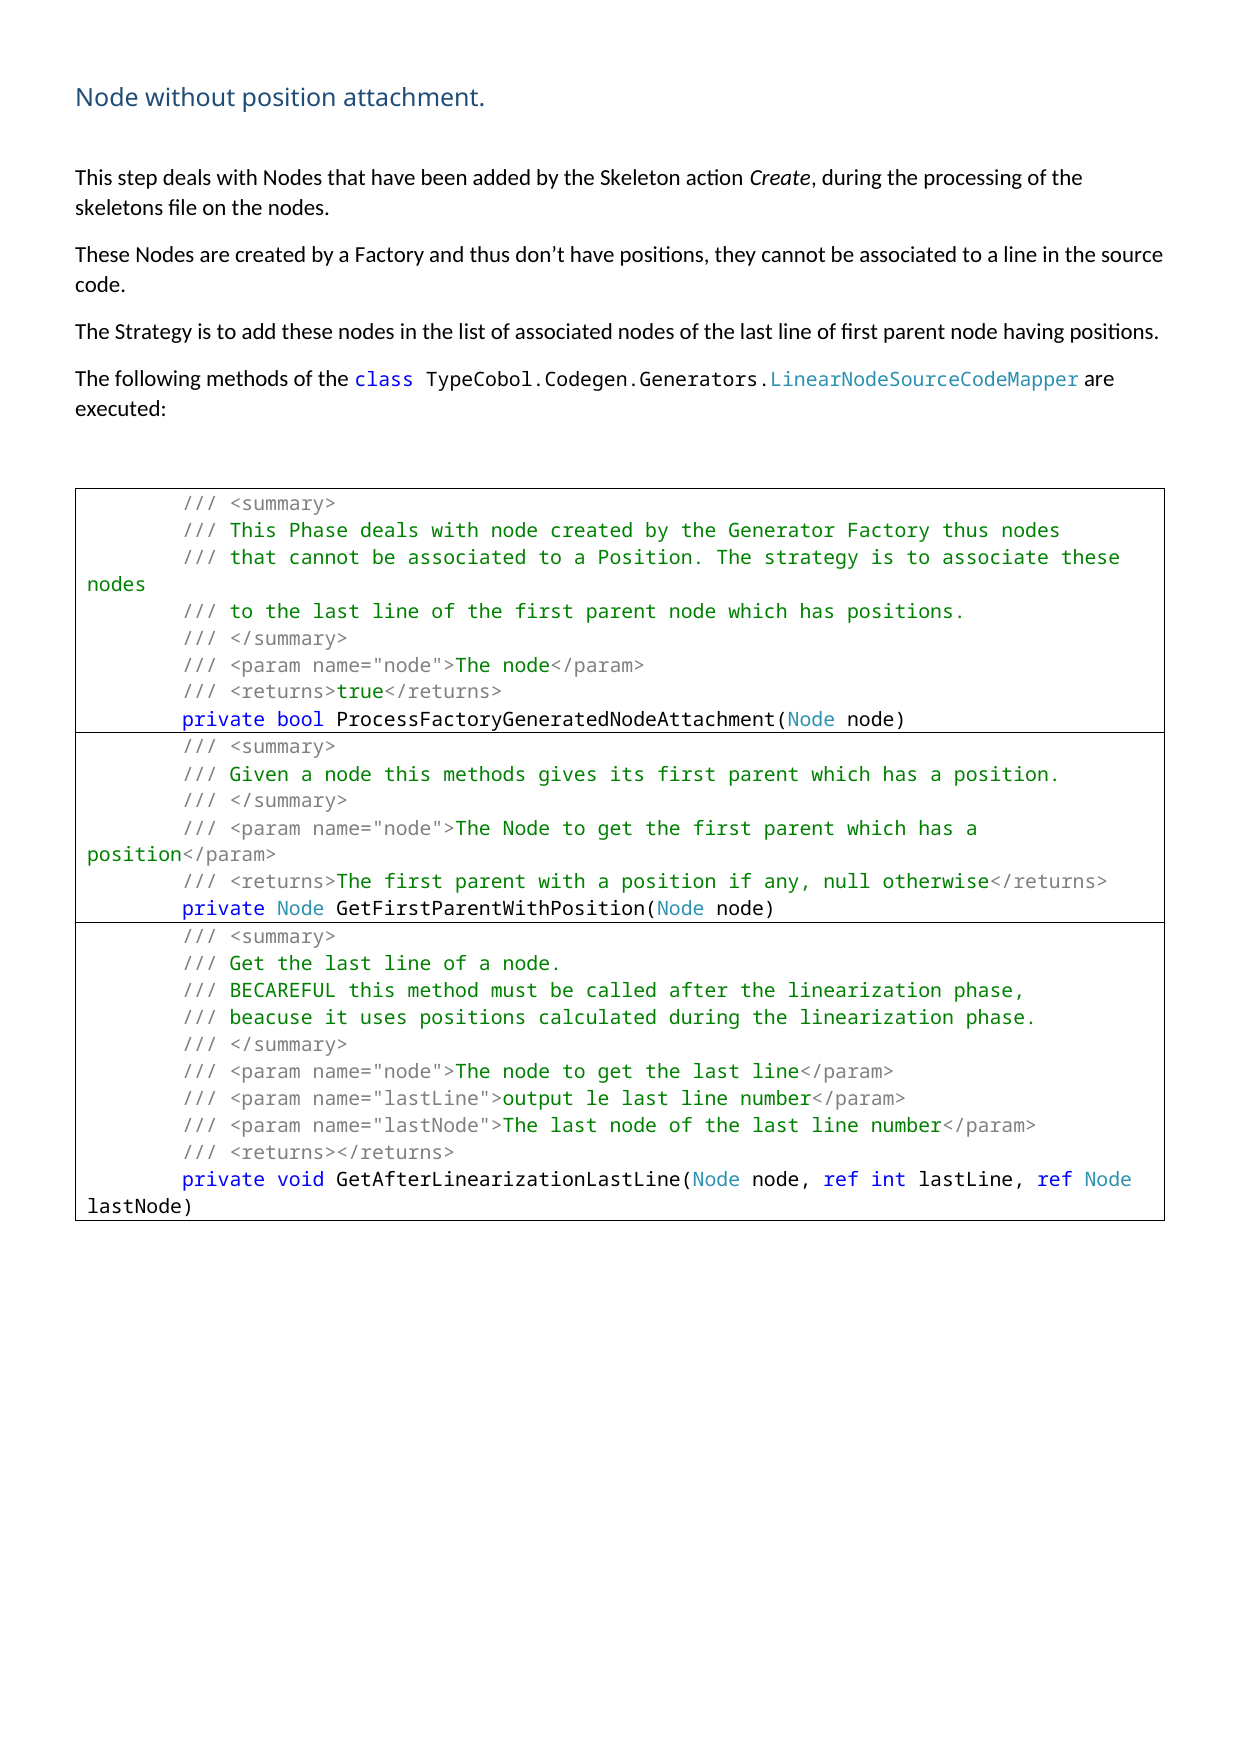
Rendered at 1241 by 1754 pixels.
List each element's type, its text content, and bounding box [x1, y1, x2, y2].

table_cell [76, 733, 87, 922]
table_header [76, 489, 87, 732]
text The Strategy is to add these nodes in the list of associated nodes of the last line of first parent node having positions. [75, 317, 1165, 345]
text The following methods of the class TypeCobol.Codegen.Generators.LinearNodeSourceCodeMapper are executed: [75, 364, 1165, 422]
table_cell /// <summary> /// Given a node this methods gives its first parent which has a position. /// </summary> /// <param name="node">The Node to get the first parent which has a position</param> /// <returns>The first parent with a position if any, null otherwise</returns> private Node GetFirstParentWithPosition(Node node) [277, 733, 1164, 922]
table_cell /// <summary> /// Get the last line of a node. /// BECAREFUL this method must be called after the linearization phase, /// beacuse it uses positions calculated during the linearization phase. /// </summary> /// <param name="node">The node to get the last line</param> /// <param name="lastLine">output le last line number</param> /// <param name="lastNode">The last node of the last line number</param> /// <returns></returns> private void GetAfterLinearizationLastLine(Node node, ref int lastLine, ref Node lastNode) [76, 923, 1164, 1219]
text These Nodes are created by a Factory and thus don’t have positions, they cannot be associated to a line in the source code. [75, 240, 1165, 298]
table_header /// <summary> /// This Phase deals with node created by the Generator Factory thus nodes /// that cannot be associated to a Position. The strategy is to associate these nodes /// to the last line of the first parent node which has positions. /// </summary> /// <param name="node">The node</param> /// <returns>true</returns> private bool ProcessFactoryGeneratedNodeAttachment(Node node) [146, 489, 1164, 732]
subtitle Node without position attachment. [75, 79, 1165, 113]
text This step deals with Nodes that have been added by the Skeleton action Create, during the processing of the skeletons file on the nodes. [75, 163, 1165, 221]
